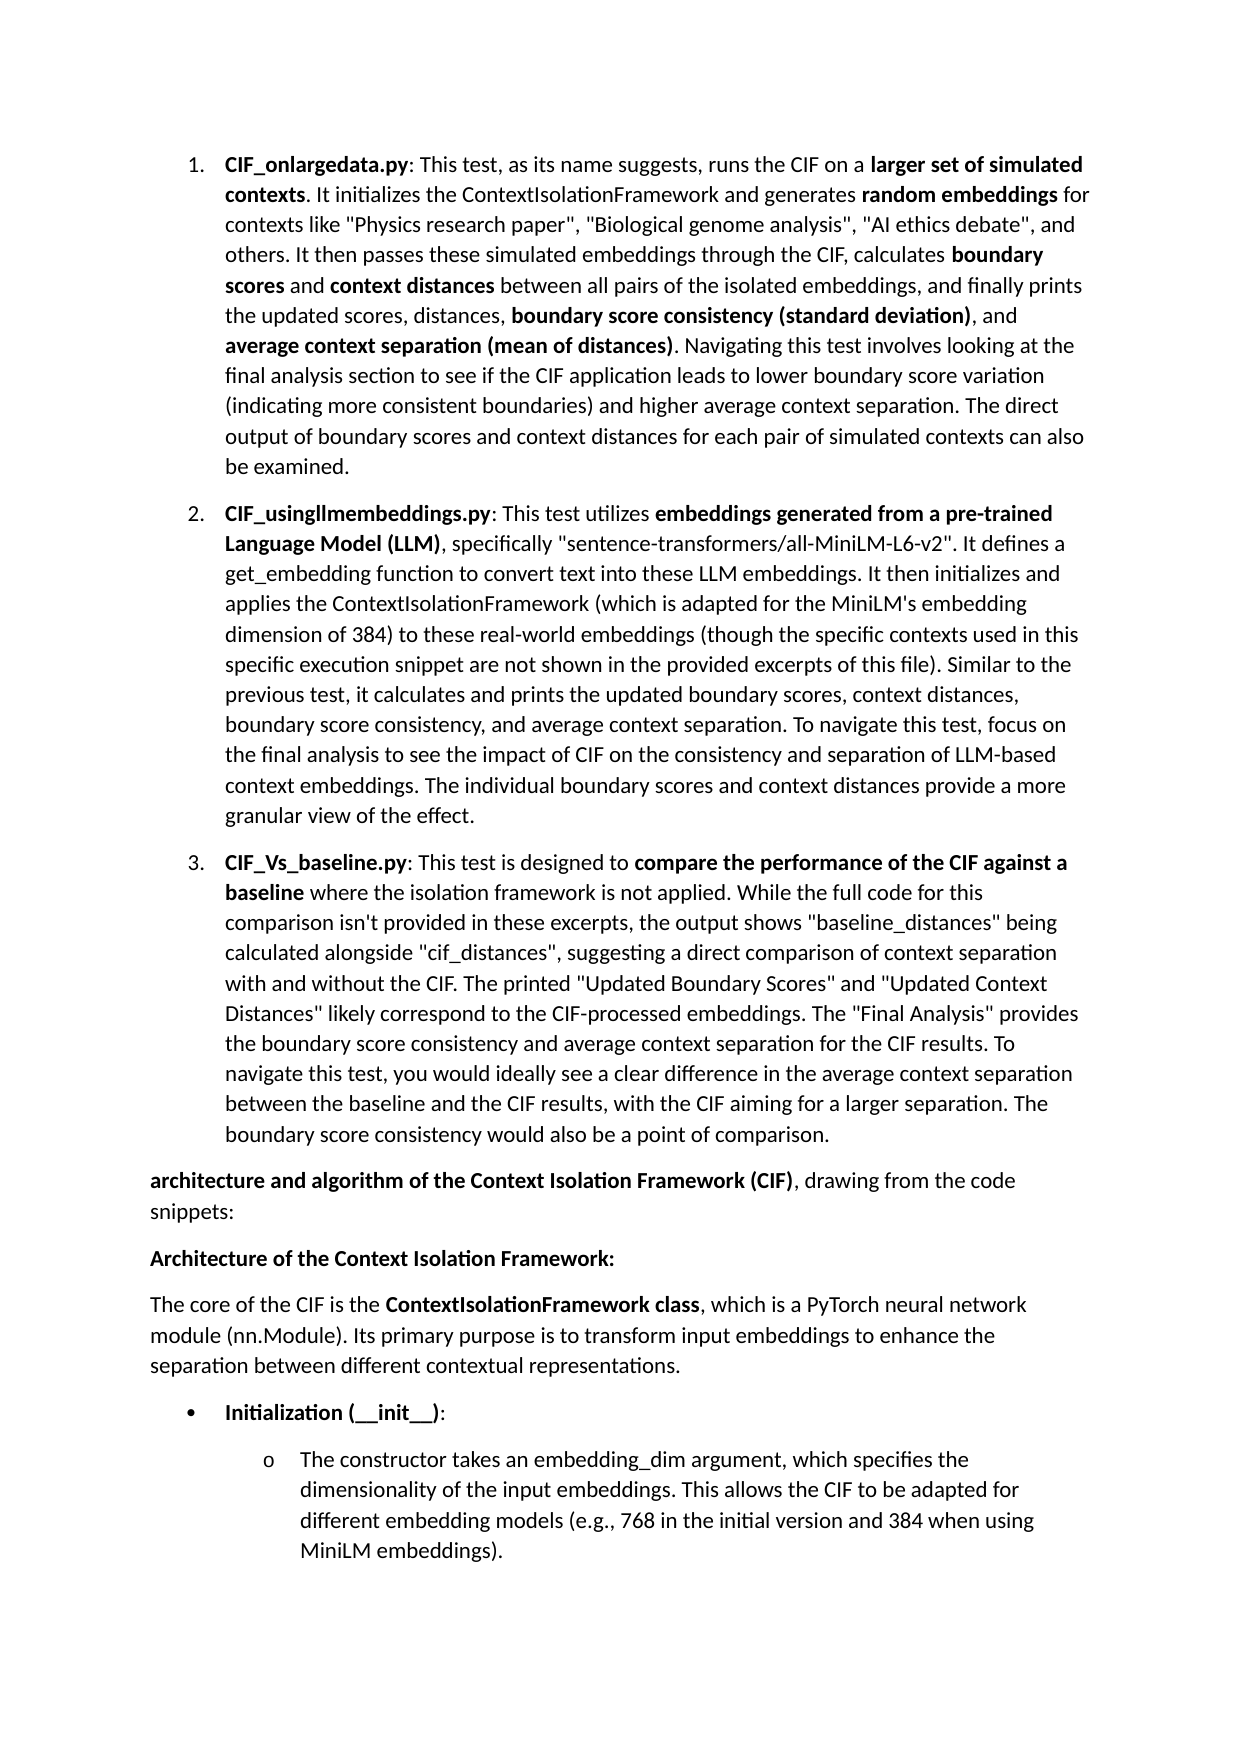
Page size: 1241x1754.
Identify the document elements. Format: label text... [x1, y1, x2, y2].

list CIF_Vs_baseline.py: This test is designed to compare the performance of the CIF against a baseline where the isolation framework is not applied. While the full code for this comparison isn't provided in these excerpts, the output shows "baseline_distances" being calculated alongside "cif_distances", suggesting a direct comparison of context separation with and without the CIF. The printed "Updated Boundary Scores" and "Updated Context Distances" likely correspond to the CIF-processed embeddings. The "Final Analysis" provides the boundary score consistency and average context separation for the CIF results. To navigate this test, you would ideally see a clear difference in the average context separation between the baseline and the CIF results, with the CIF aiming for a larger separation. The boundary score consistency would also be a point of comparison. [187, 848, 1090, 1148]
list The constructor takes an embedding_dim argument, which specifies the dimensionality of the input embeddings. This allows the CIF to be adapted for different embedding models (e.g., 768 in the initial version and 384 when using MiniLM embeddings). [262, 1445, 1090, 1564]
list Initialization (__init__): [187, 1398, 1090, 1426]
list CIF_usingllmembeddings.py: This test utilizes embeddings generated from a pre-trained Language Model (LLM), specifically "sentence-transformers/all-MiniLM-L6-v2". It defines a get_embedding function to convert text into these LLM embeddings. It then initializes and applies the ContextIsolationFramework (which is adapted for the MiniLM's embedding dimension of 384) to these real-world embeddings (though the specific contexts used in this specific execution snippet are not shown in the provided excerpts of this file). Similar to the previous test, it calculates and prints the updated boundary scores, context distances, boundary score consistency, and average context separation. To navigate this test, focus on the final analysis to see the impact of CIF on the consistency and separation of LLM-based context embeddings. The individual boundary scores and context distances provide a more granular view of the effect. [187, 499, 1090, 829]
text architecture and algorithm of the Context Isolation Framework (CIF), drawing from the code snippets: [150, 1167, 1090, 1225]
text The core of the CIF is the ContextIsolationFramework class, which is a PyTorch neural network module (nn.Module). Its primary purpose is to transform input embeddings to enhance the separation between different contextual representations. [150, 1291, 1090, 1379]
text Architecture of the Context Isolation Framework: [150, 1244, 1090, 1272]
list CIF_onlargedata.py: This test, as its name suggests, runs the CIF on a larger set of simulated contexts. It initializes the ContextIsolationFramework and generates random embeddings for contexts like "Physics research paper", "Biological genome analysis", "AI ethics debate", and others. It then passes these simulated embeddings through the CIF, calculates boundary scores and context distances between all pairs of the isolated embeddings, and finally prints the updated scores, distances, boundary score consistency (standard deviation), and average context separation (mean of distances). Navigating this test involves looking at the final analysis section to see if the CIF application leads to lower boundary score variation (indicating more consistent boundaries) and higher average context separation. The direct output of boundary scores and context distances for each pair of simulated contexts can also be examined. [187, 150, 1090, 480]
